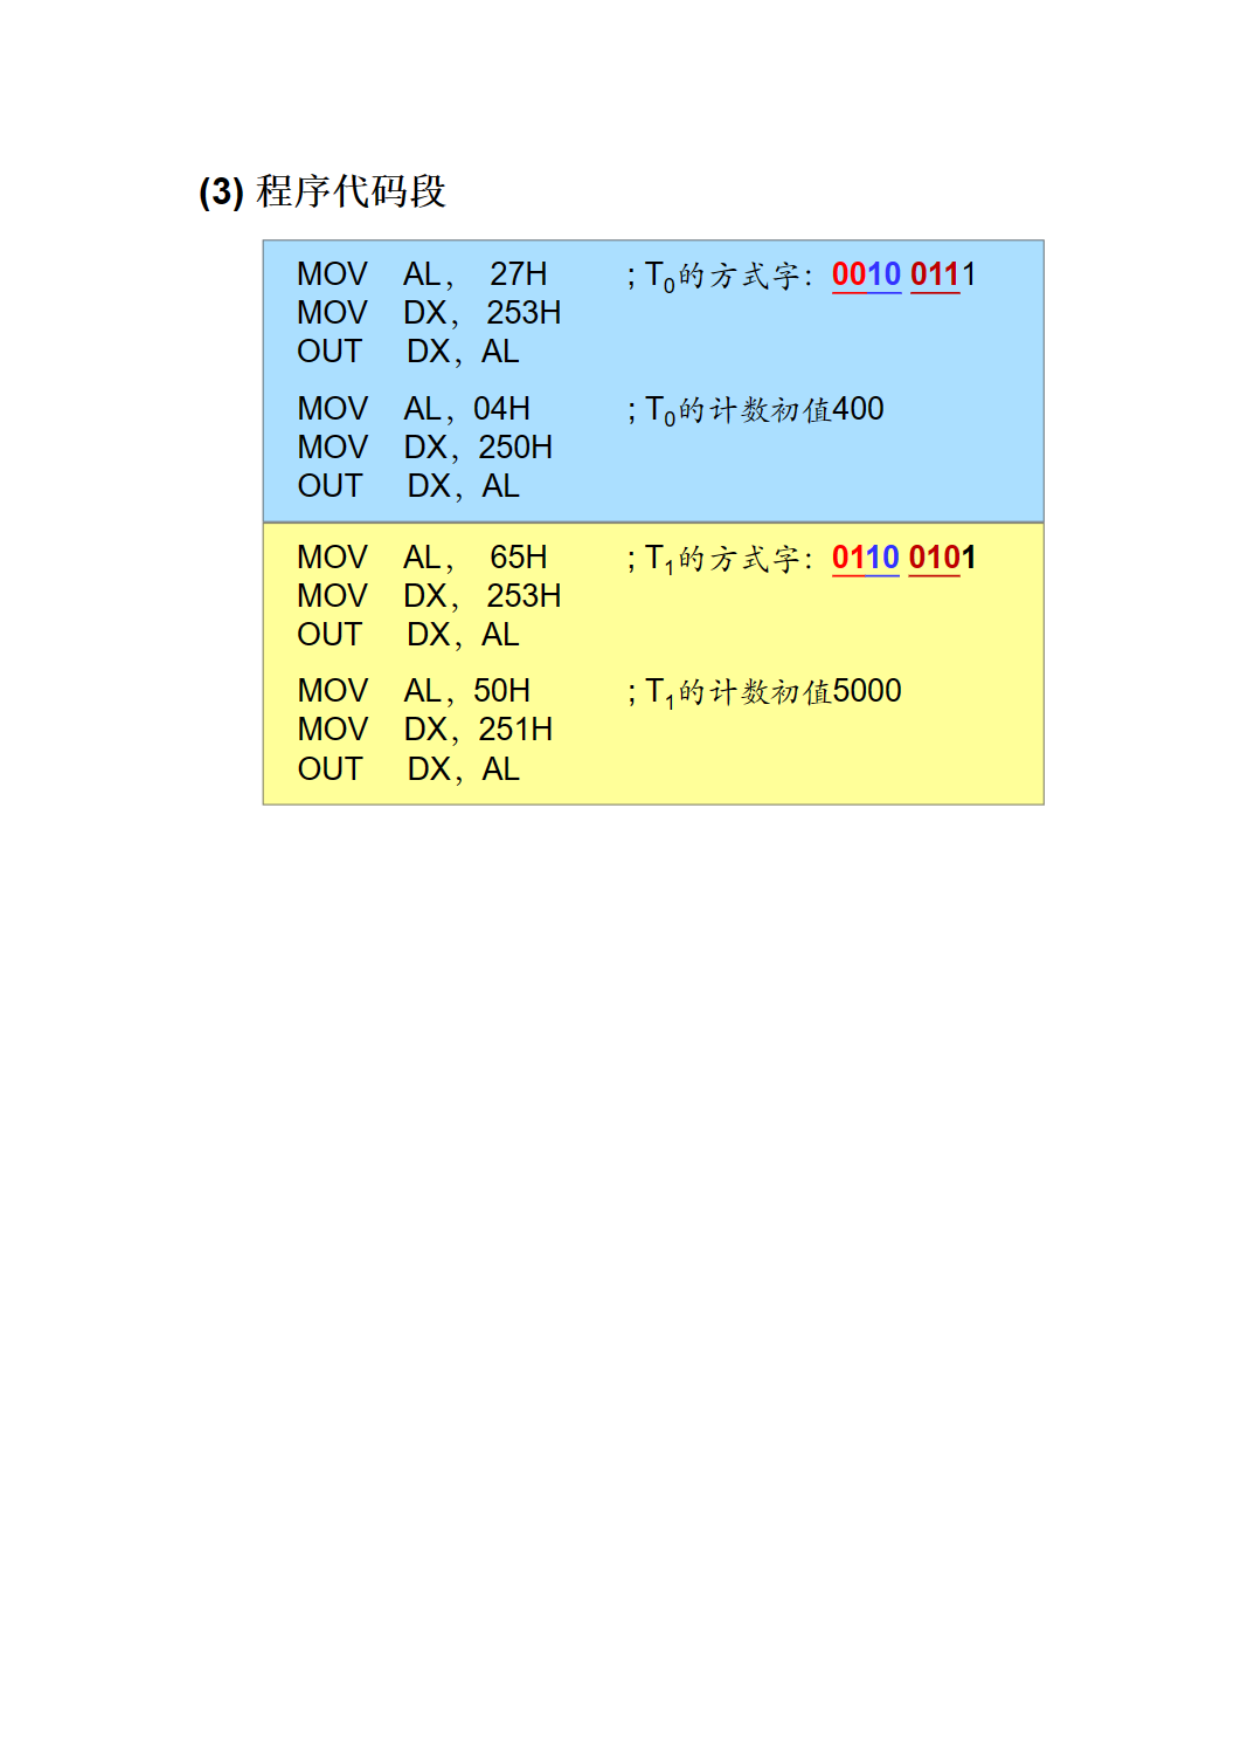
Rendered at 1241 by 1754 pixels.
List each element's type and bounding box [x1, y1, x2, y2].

picture [187, 162, 1053, 814]
